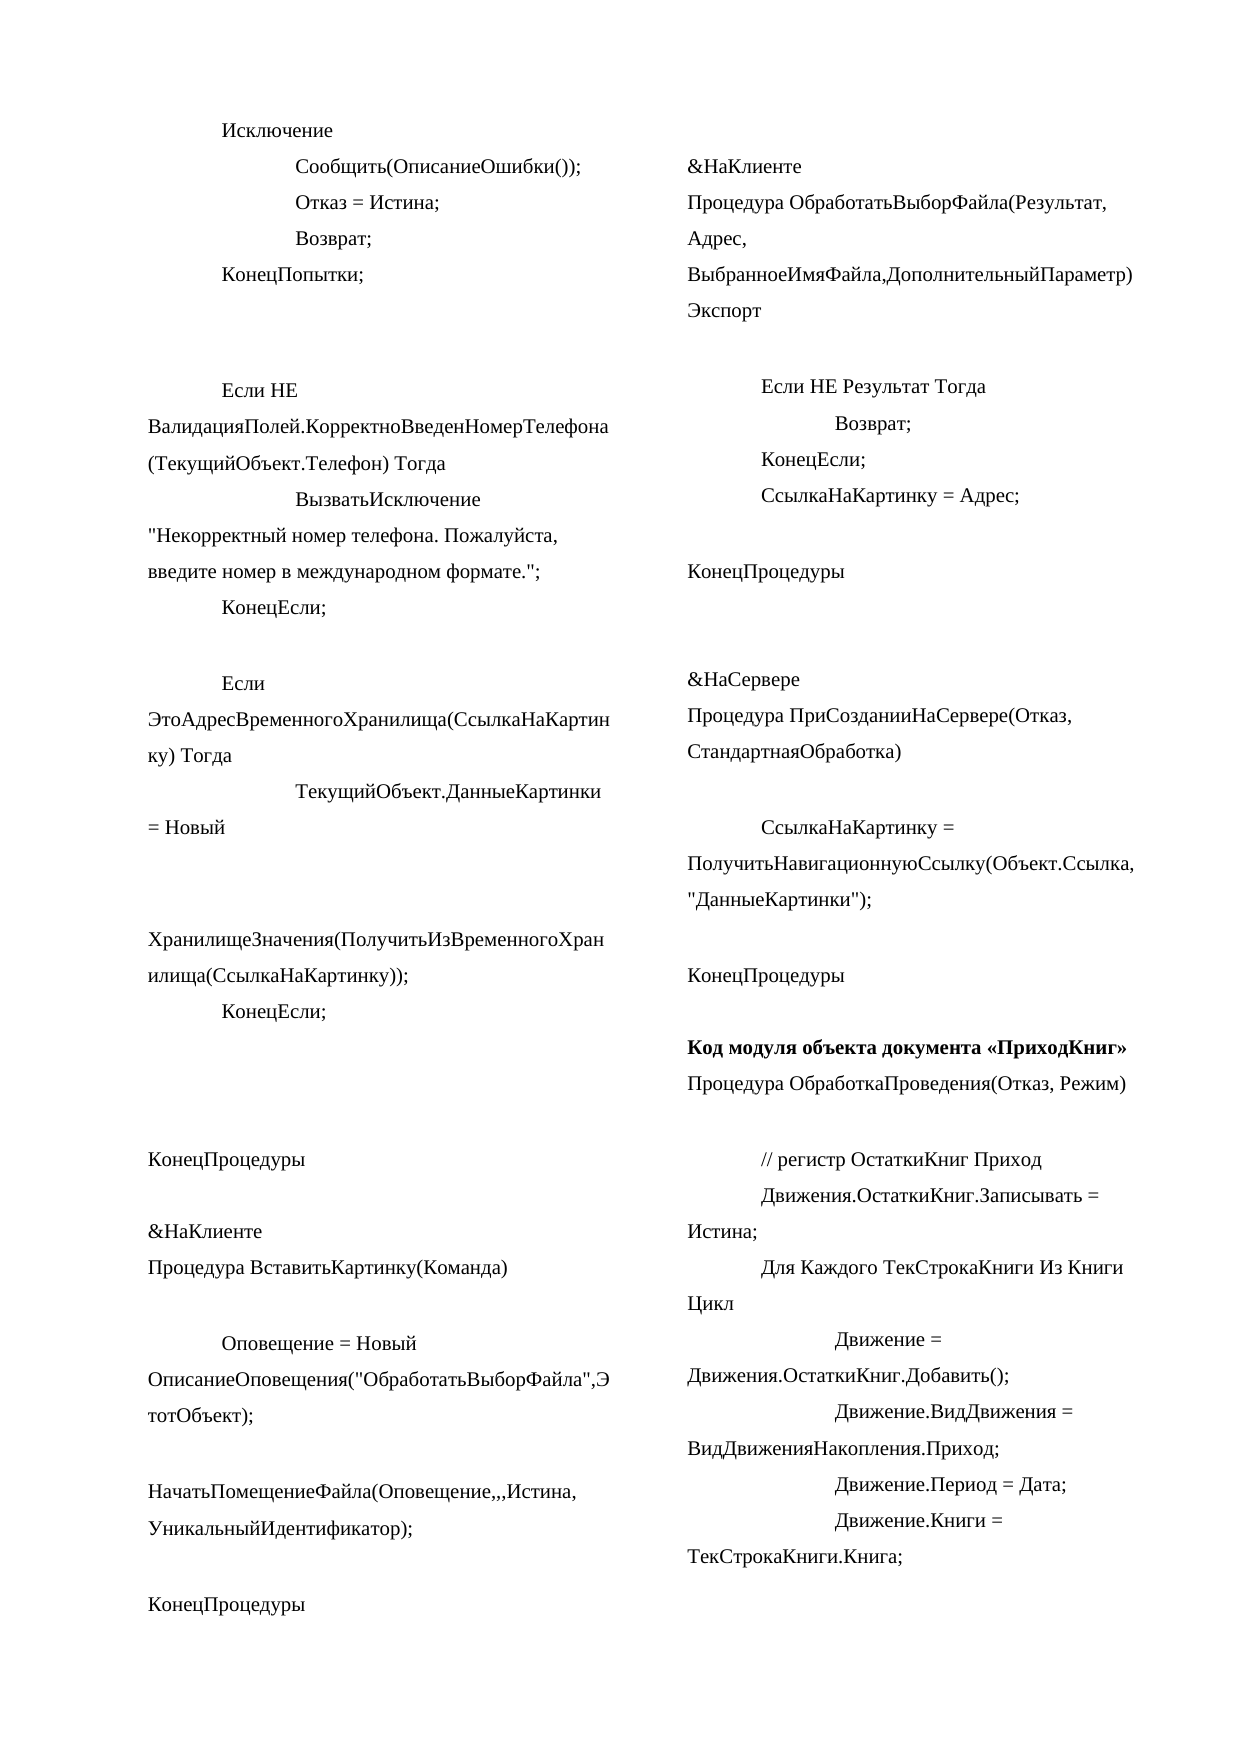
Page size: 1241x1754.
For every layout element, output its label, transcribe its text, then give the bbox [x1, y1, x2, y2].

text КонецЕсли; [148, 594, 612, 619]
text Движение = Движения.ОстаткиКниг.Добавить(); [687, 1327, 1152, 1387]
text Если НЕ ВалидацияПолей.КорректноВведенНомерТелефона(ТекущийОбъект.Телефон) Тогда [148, 378, 612, 474]
text КонецПроцедуры [687, 963, 1152, 987]
text Движение.Период = Дата; [687, 1471, 1152, 1496]
text &НаКлиенте [687, 154, 1152, 178]
text Процедура ОбработкаПроведения(Отказ, Режим) [687, 1071, 1152, 1095]
text НачатьПомещениеФайла(Оповещение,,,Истина, УникальныйИдентификатор); [148, 1439, 612, 1539]
text // регистр ОстаткиКниг Приход [687, 1147, 1152, 1171]
text Сообщить(ОписаниеОшибки()); [148, 154, 612, 178]
text Если ЭтоАдресВременногоХранилища(СсылкаНаКартинку) Тогда [148, 671, 612, 767]
text КонецПопытки; [148, 262, 612, 286]
text КонецПроцедуры [148, 1591, 612, 1616]
text Оповещение = Новый ОписаниеОповещения("ОбработатьВыборФайла",ЭтотОбъект); [148, 1331, 612, 1427]
text СсылкаНаКартинку = Адрес; [687, 482, 1152, 507]
text &НаКлиенте [148, 1219, 612, 1243]
text Движение.ВидДвижения = ВидДвиженияНакопления.Приход; [687, 1399, 1152, 1459]
text Движения.ОстаткиКниг.Записывать = Истина; [687, 1183, 1152, 1243]
text КонецПроцедуры [148, 1147, 612, 1171]
text &НаСервере [687, 667, 1152, 691]
text Исключение [148, 118, 612, 142]
text Возврат; [687, 410, 1152, 434]
text Отказ = Истина; [148, 190, 612, 214]
text Для Каждого ТекСтрокаКниги Из Книги Цикл [687, 1255, 1152, 1315]
text Процедура ВставитьКартинку(Команда) [148, 1255, 612, 1279]
text ХранилищеЗначения(ПолучитьИзВременногоХранилища(СсылкаНаКартинку)); [148, 851, 612, 987]
text КонецПроцедуры [687, 558, 1152, 583]
text Если НЕ Результат Тогда [687, 374, 1152, 398]
text Движение.Книги = ТекСтрокаКниги.Книга; [687, 1507, 1152, 1568]
text Возврат; [148, 226, 612, 250]
text Процедура ОбработатьВыборФайла(Результат, Адрес, ВыбранноеИмяФайла,ДополнительныйПараметр) Экспорт [687, 190, 1152, 322]
text КонецЕсли; [687, 446, 1152, 471]
text КонецЕсли; [148, 999, 612, 1023]
text СсылкаНаКартинку = ПолучитьНавигационнуюСсылку(Объект.Ссылка, "ДанныеКартинки"); [687, 815, 1152, 911]
text Код модуля объекта документа «ПриходКниг» [687, 1035, 1152, 1059]
text ТекущийОбъект.ДанныеКартинки = Новый [148, 779, 612, 839]
text ВызватьИсключение "Некорректный номер телефона. Пожалуйста, введите номер в международном формате."; [148, 486, 612, 583]
text Процедура ПриСозданииНаСервере(Отказ, СтандартнаяОбработка) [687, 703, 1152, 763]
